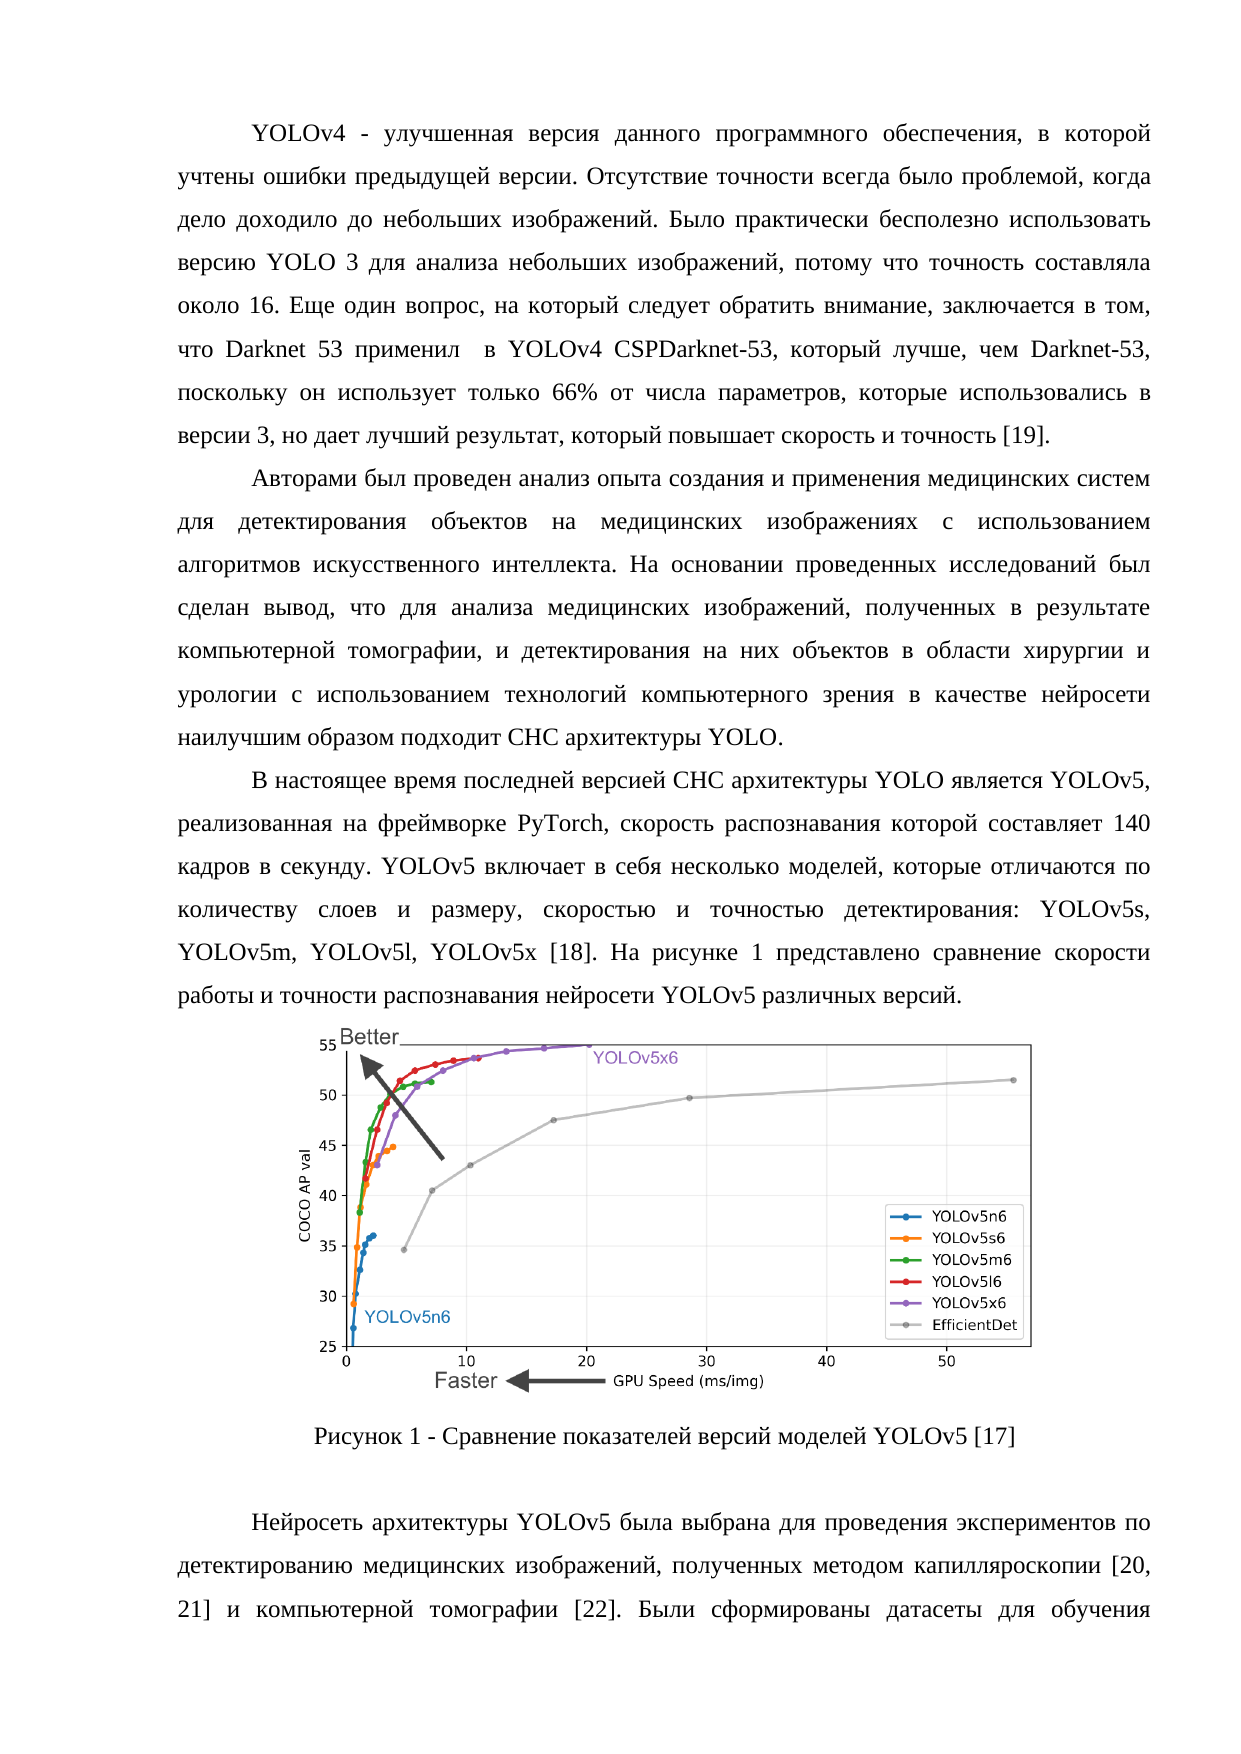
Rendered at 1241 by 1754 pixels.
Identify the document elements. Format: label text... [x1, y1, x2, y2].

picture [283, 1023, 1046, 1405]
text В настоящее время последней версией СНС архитектуры YOLO является YOLOv5, реализованная на фреймворке PyTorch, скорость распознавания которой составляет 140 кадров в секунду. YOLOv5 включает в себя несколько моделей, которые отличаются по количеству слоев и размеру, скоростью и точностью детектирования: YOLOv5s, YOLOv5m, YOLOv5l, YOLOv5x [18]. На рисунке 1 представлено сравнение скорости работы и точности распознавания нейросети YOLOv5 различных версий. [177, 765, 1152, 1009]
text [177, 1507, 1152, 1622]
text YOLOv4 - улучшенная версия данного программного обеспечения, в которой учтены ошибки предыдущей версии. Отсутствие точности всегда было проблемой, когда дело доходило до небольших изображений. Было практически бесполезно использовать версию YOLO 3 для анализа небольших изображений, потому что точность составляла около 16. Еще один вопрос, на который следует обратить внимание, заключается в том, что Darknet 53 применил в YOLOv4 CSPDarknet-53, который лучше, чем Darknet-53, поскольку он использует только 66% от числа параметров, которые использовались в версии 3, но дает лучший результат, который повышает скорость и точность [19]. [177, 118, 1152, 449]
text Авторами был проведен анализ опыта создания и применения медицинских систем для детектирования объектов на медицинских изображениях с использованием алгоритмов искусственного интеллекта. На основании проведенных исследований был сделан вывод, что для анализа медицинских изображений, полученных в результате компьютерной томографии, и детектирования на них объектов в области хирургии и урологии с использованием технологий компьютерного зрения в качестве нейросети наилучшим образом подходит СНС архитектуры YOLO. [177, 463, 1152, 751]
list Рисунок 1 - Сравнение показателей версий моделей YOLOv5 [17] [177, 1421, 1152, 1450]
